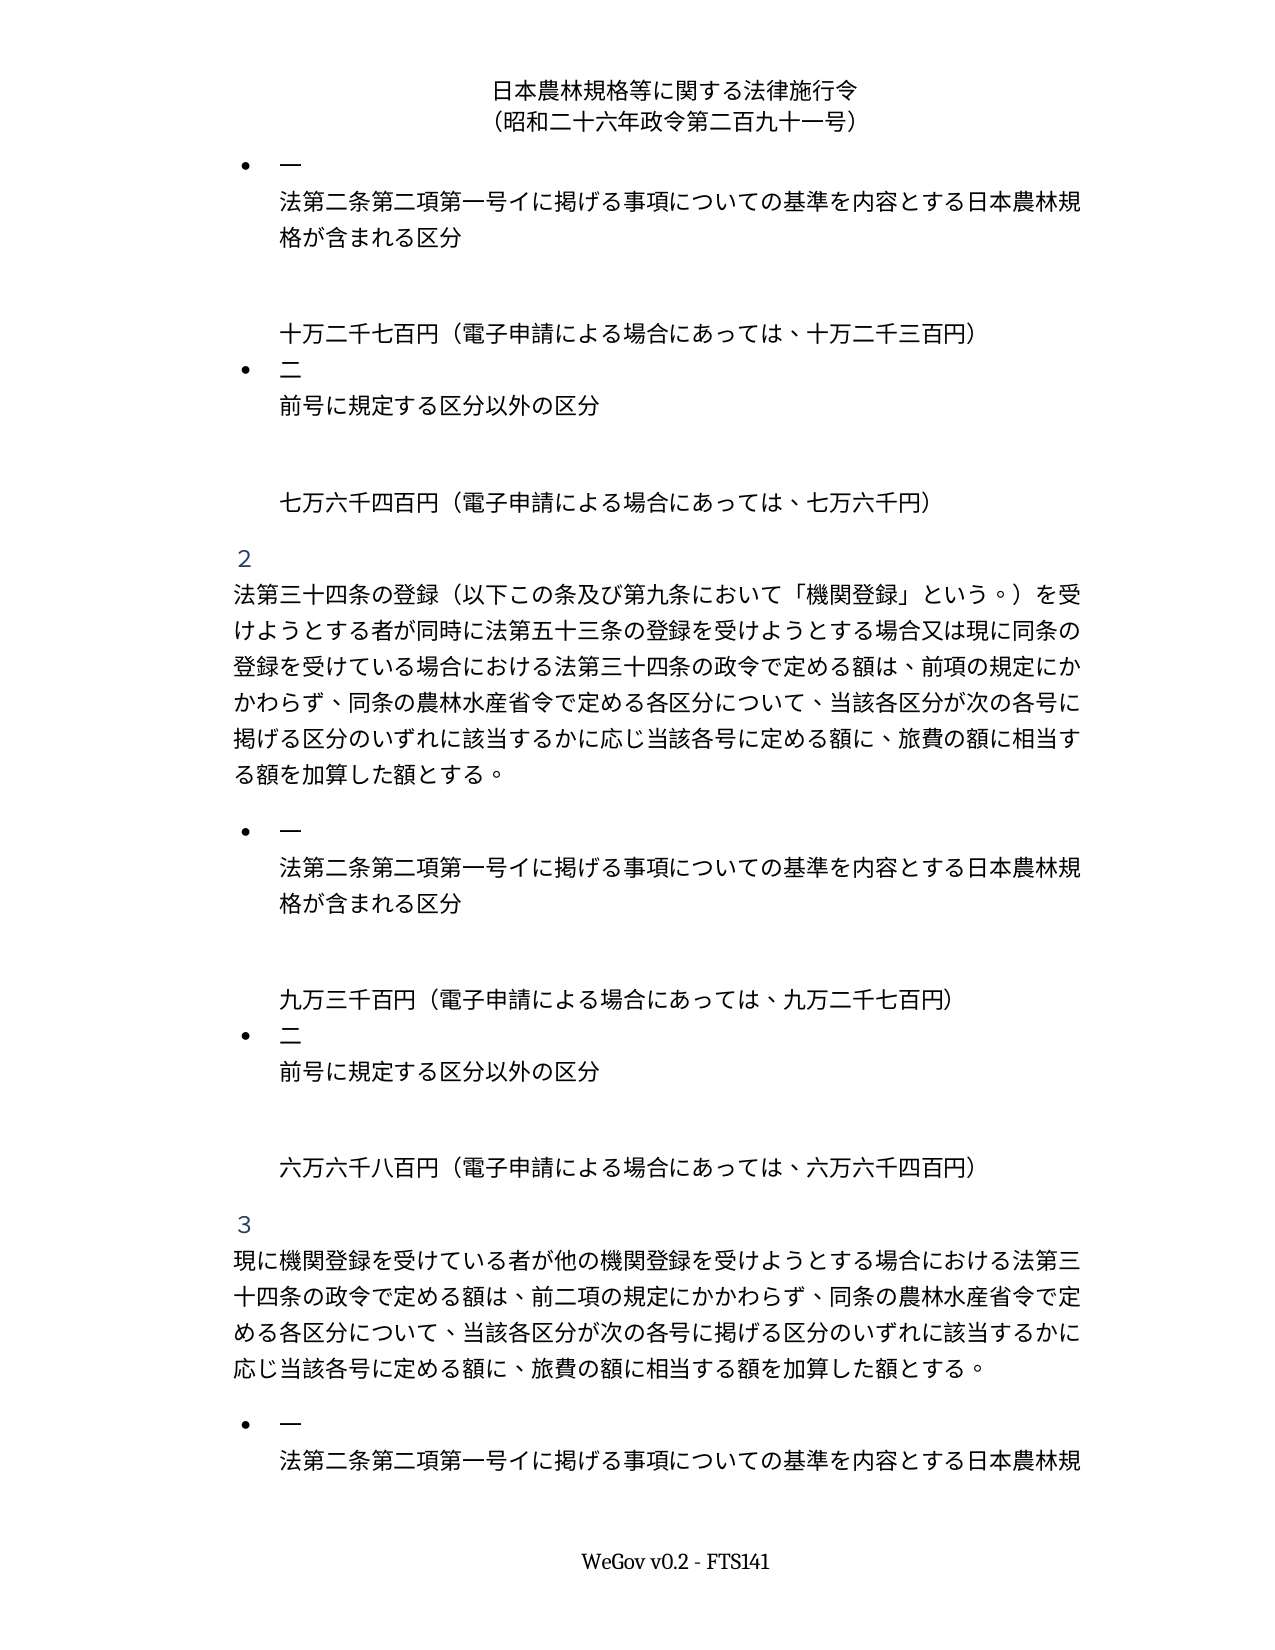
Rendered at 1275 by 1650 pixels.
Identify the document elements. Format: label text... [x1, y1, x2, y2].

subtitle ２ [233, 543, 1087, 574]
list 一 法第二条第二項第一号イに掲げる事項についての基準を内容とする日本農林規格が含まれる区分 九万三千百円（電子申請による場合にあっては、九万二千七百円） [242, 816, 1087, 1015]
list 一 法第二条第二項第一号イに掲げる事項についての基準を内容とする日本農林規格が含まれる区分 十万二千七百円（電子申請による場合にあっては、十万二千三百円） [242, 150, 1087, 349]
subtitle ３ [233, 1209, 1087, 1240]
list 二 前号に規定する区分以外の区分 六万六千八百円（電子申請による場合にあっては、六万六千四百円） [242, 1020, 1087, 1183]
text 法第三十四条の登録（以下この条及び第九条において「機関登録」という。）を受けようとする者が同時に法第五十三条の登録を受けようとする場合又は現に同条の登録を受けている場合における法第三十四条の政令で定める額は、前項の規定にかかわらず、同条の農林水産省令で定める各区分について、当該各区分が次の各号に掲げる区分のいずれに該当するかに応じ当該各号に定める額に、旅費の額に相当する額を加算した額とする。 [233, 579, 1087, 790]
list 二 前号に規定する区分以外の区分 七万六千四百円（電子申請による場合にあっては、七万六千円） [242, 354, 1087, 518]
list 一 法第二条第二項第一号イに掲げる事項についての基準を内容とする日本農林規格が含まれる区分 七万三千七百円（電子申請による場合にあっては、七万三千二百円） [242, 1409, 1087, 1477]
text 現に機関登録を受けている者が他の機関登録を受けようとする場合における法第三十四条の政令で定める額は、前二項の規定にかかわらず、同条の農林水産省令で定める各区分について、当該各区分が次の各号に掲げる区分のいずれに該当するかに応じ当該各号に定める額に、旅費の額に相当する額を加算した額とする。 [233, 1245, 1087, 1384]
